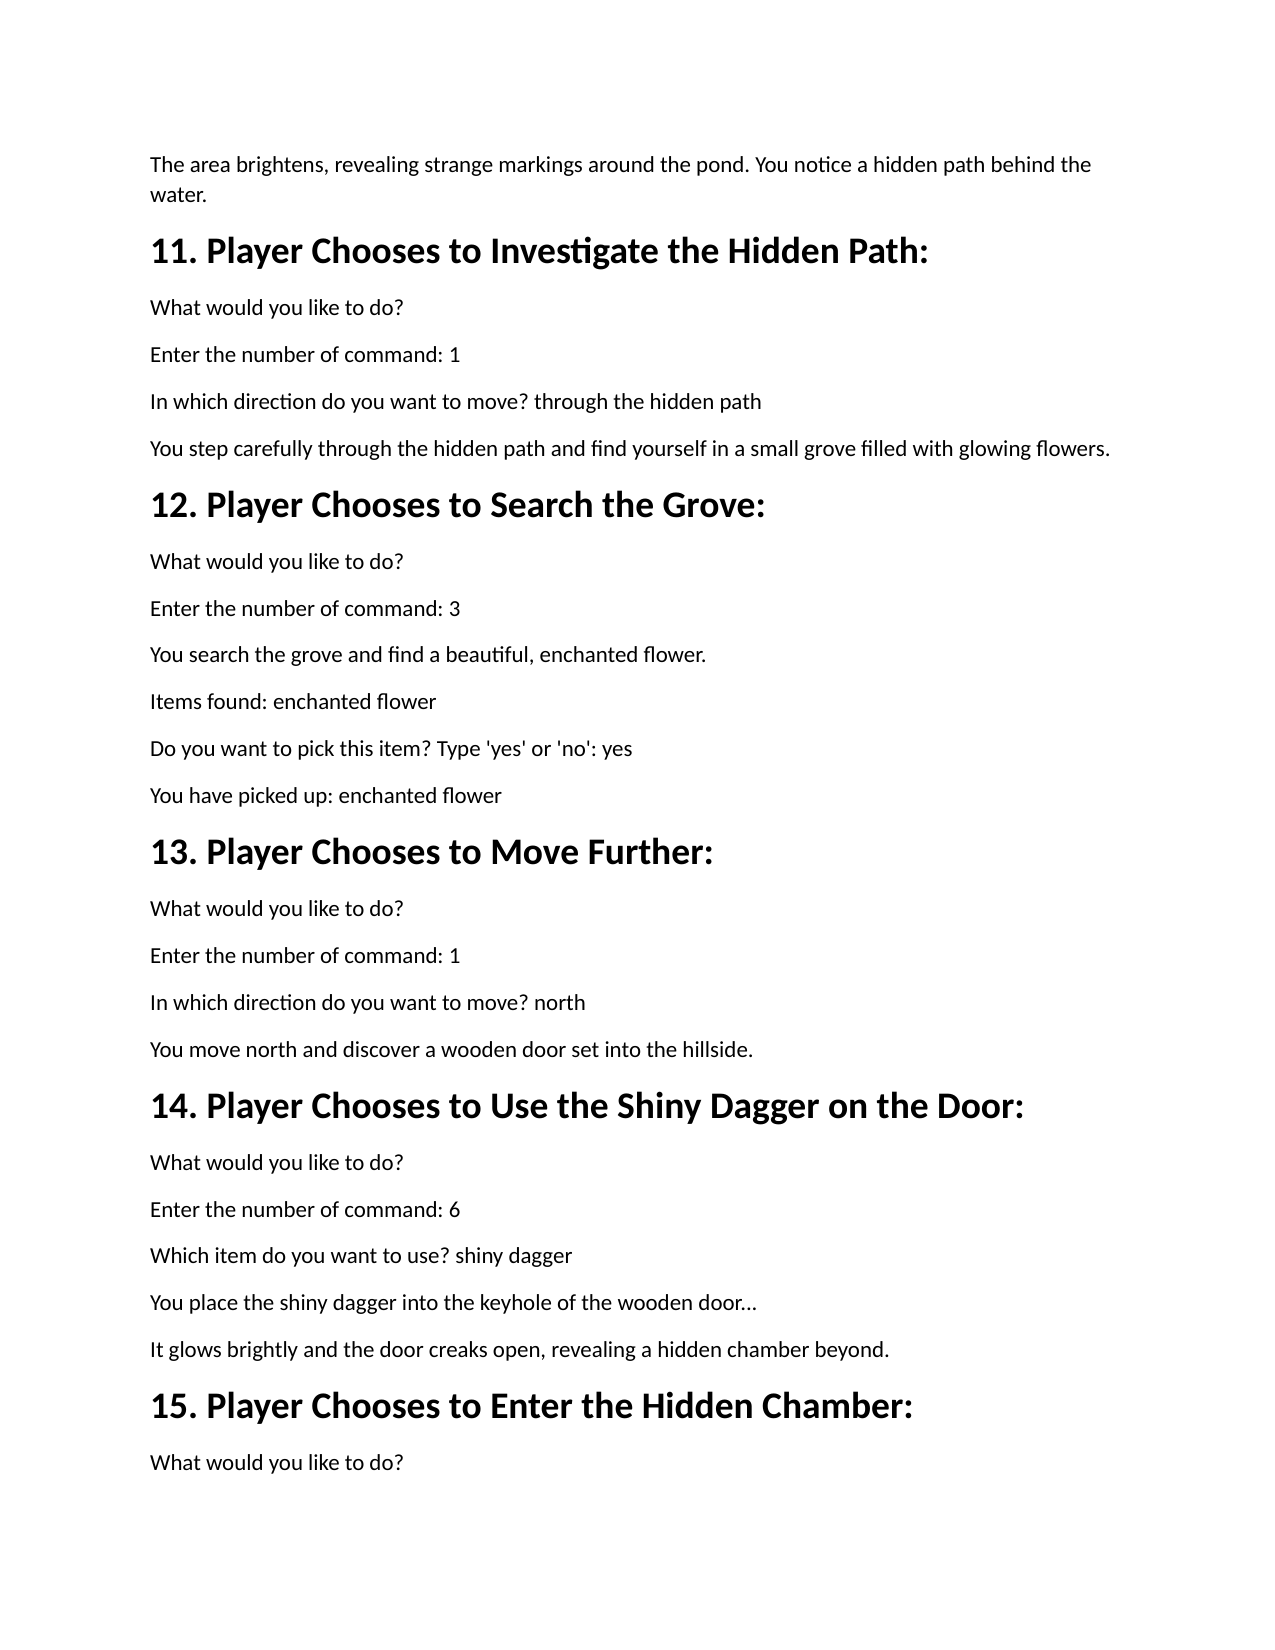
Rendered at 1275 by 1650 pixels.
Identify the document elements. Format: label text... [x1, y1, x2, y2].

text 12. Player Chooses to Search the Grove: [150, 481, 1125, 527]
text What would you like to do? [150, 1148, 1125, 1176]
text Enter the number of command: 1 [150, 941, 1125, 969]
text Do you want to pick this item? Type 'yes' or 'no': yes [150, 734, 1125, 762]
text In which direction do you want to move? through the hidden path [150, 387, 1125, 415]
text What would you like to do? [150, 547, 1125, 575]
text 13. Player Chooses to Move Further: [150, 828, 1125, 874]
text 14. Player Chooses to Use the Shiny Dagger on the Door: [150, 1082, 1125, 1128]
text What would you like to do? [150, 894, 1125, 922]
text What would you like to do? [150, 1448, 1125, 1476]
text Items found: enchanted flower [150, 687, 1125, 716]
text Enter the number of command: 1 [150, 340, 1125, 368]
text You place the shiny dagger into the keyhole of the wooden door... [150, 1288, 1125, 1317]
text You search the grove and find a beautiful, enchanted flower. [150, 641, 1125, 669]
text In which direction do you want to move? north [150, 988, 1125, 1016]
text Enter the number of command: 3 [150, 594, 1125, 622]
text You move north and discover a wooden door set into the hillside. [150, 1035, 1125, 1063]
text 11. Player Chooses to Investigate the Hidden Path: [150, 227, 1125, 273]
text What would you like to do? [150, 293, 1125, 321]
text You step carefully through the hidden path and find yourself in a small grove filled with glowing flowers. [150, 434, 1125, 462]
text Enter the number of command: 6 [150, 1195, 1125, 1223]
text You have picked up: enchanted flower [150, 781, 1125, 809]
text Which item do you want to use? shiny dagger [150, 1242, 1125, 1270]
text 15. Player Chooses to Enter the Hidden Chamber: [150, 1382, 1125, 1428]
text The area brightens, revealing strange markings around the pond. You notice a hidden path behind the water. [150, 150, 1125, 208]
text It glows brightly and the door creaks open, revealing a hidden chamber beyond. [150, 1335, 1125, 1363]
